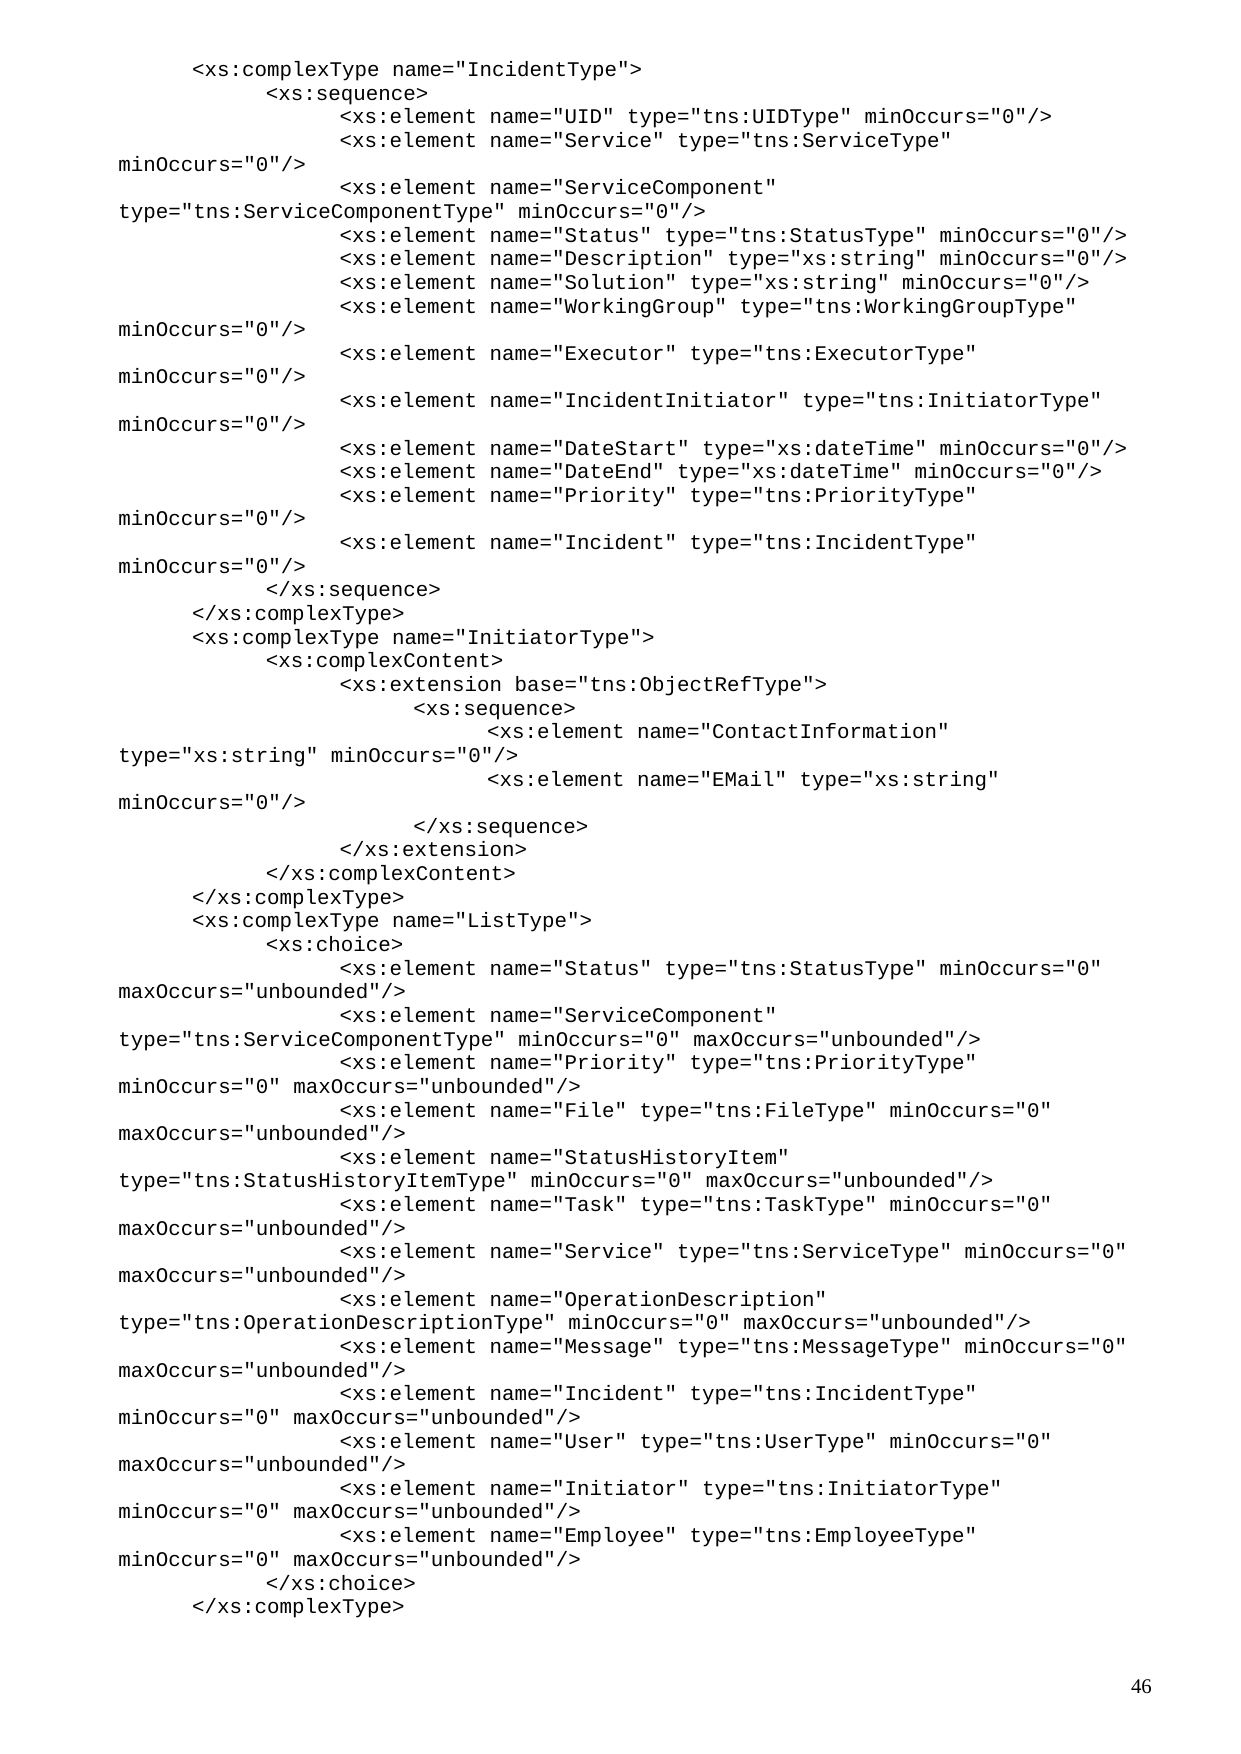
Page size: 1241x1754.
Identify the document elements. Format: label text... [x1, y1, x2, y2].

text <xs:element name="Service" type="tns:ServiceType" minOccurs="0"/> [118, 130, 1152, 177]
text <xs:element name="ServiceComponent" type="tns:ServiceComponentType" minOccurs="0" maxOccurs="unbounded"/> [118, 1005, 1152, 1052]
text <xs:element name="EMail" type="xs:string" minOccurs="0"/> [118, 768, 1152, 816]
text <xs:sequence> [118, 83, 1152, 106]
text </xs:sequence> [118, 816, 1152, 839]
text </xs:complexType> [118, 887, 1152, 910]
text <xs:choice> [118, 934, 1152, 958]
text <xs:element name="Message" type="tns:MessageType" minOccurs="0" maxOccurs="unbounded"/> [118, 1336, 1152, 1383]
text <xs:element name="Employee" type="tns:EmployeeType" minOccurs="0" maxOccurs="unbounded"/> [118, 1525, 1152, 1572]
text <xs:element name="Description" type="xs:string" minOccurs="0"/> [118, 248, 1152, 272]
text <xs:element name="Status" type="tns:StatusType" minOccurs="0"/> [118, 225, 1152, 248]
text <xs:element name="File" type="tns:FileType" minOccurs="0" maxOccurs="unbounded"/> [118, 1099, 1152, 1147]
text </xs:complexContent> [118, 863, 1152, 887]
text <xs:element name="User" type="tns:UserType" minOccurs="0" maxOccurs="unbounded"/> [118, 1431, 1152, 1478]
text <xs:element name="Priority" type="tns:PriorityType" minOccurs="0" maxOccurs="unbounded"/> [118, 1052, 1152, 1099]
text <xs:complexType name="InitiatorType"> [118, 627, 1152, 650]
text </xs:extension> [118, 839, 1152, 863]
text <xs:element name="Incident" type="tns:IncidentType" minOccurs="0" maxOccurs="unbounded"/> [118, 1383, 1152, 1431]
text <xs:complexContent> [118, 650, 1152, 674]
text </xs:complexType> [118, 1596, 1152, 1620]
text <xs:element name="ContactInformation" type="xs:string" minOccurs="0"/> [118, 721, 1152, 768]
text <xs:element name="OperationDescription" type="tns:OperationDescriptionType" minOccurs="0" maxOccurs="unbounded"/> [118, 1289, 1152, 1336]
text <xs:element name="Incident" type="tns:IncidentType" minOccurs="0"/> [118, 532, 1152, 579]
text <xs:sequence> [118, 698, 1152, 721]
text <xs:element name="Solution" type="xs:string" minOccurs="0"/> [118, 272, 1152, 296]
text <xs:element name="UID" type="tns:UIDType" minOccurs="0"/> [118, 106, 1152, 130]
text </xs:choice> [118, 1572, 1152, 1596]
text <xs:element name="ServiceComponent" type="tns:ServiceComponentType" minOccurs="0"/> [118, 177, 1152, 225]
text <xs:element name="IncidentInitiator" type="tns:InitiatorType" minOccurs="0"/> [118, 390, 1152, 437]
text </xs:complexType> [118, 603, 1152, 627]
text <xs:element name="Status" type="tns:StatusType" minOccurs="0" maxOccurs="unbounded"/> [118, 958, 1152, 1005]
text <xs:element name="Executor" type="tns:ExecutorType" minOccurs="0"/> [118, 343, 1152, 390]
text <xs:element name="Initiator" type="tns:InitiatorType" minOccurs="0" maxOccurs="unbounded"/> [118, 1478, 1152, 1525]
text <xs:complexType name="ListType"> [118, 910, 1152, 934]
text <xs:element name="Task" type="tns:TaskType" minOccurs="0" maxOccurs="unbounded"/> [118, 1194, 1152, 1241]
text <xs:element name="DateStart" type="xs:dateTime" minOccurs="0"/> [118, 437, 1152, 461]
text <xs:element name="StatusHistoryItem" type="tns:StatusHistoryItemType" minOccurs="0" maxOccurs="unbounded"/> [118, 1147, 1152, 1194]
text </xs:sequence> [118, 579, 1152, 603]
text <xs:complexType name="IncidentType"> [118, 59, 1152, 83]
text <xs:element name="DateEnd" type="xs:dateTime" minOccurs="0"/> [118, 461, 1152, 485]
text <xs:extension base="tns:ObjectRefType"> [118, 674, 1152, 698]
text <xs:element name="WorkingGroup" type="tns:WorkingGroupType" minOccurs="0"/> [118, 296, 1152, 343]
text <xs:element name="Service" type="tns:ServiceType" minOccurs="0" maxOccurs="unbounded"/> [118, 1241, 1152, 1289]
text <xs:element name="Priority" type="tns:PriorityType" minOccurs="0"/> [118, 485, 1152, 532]
